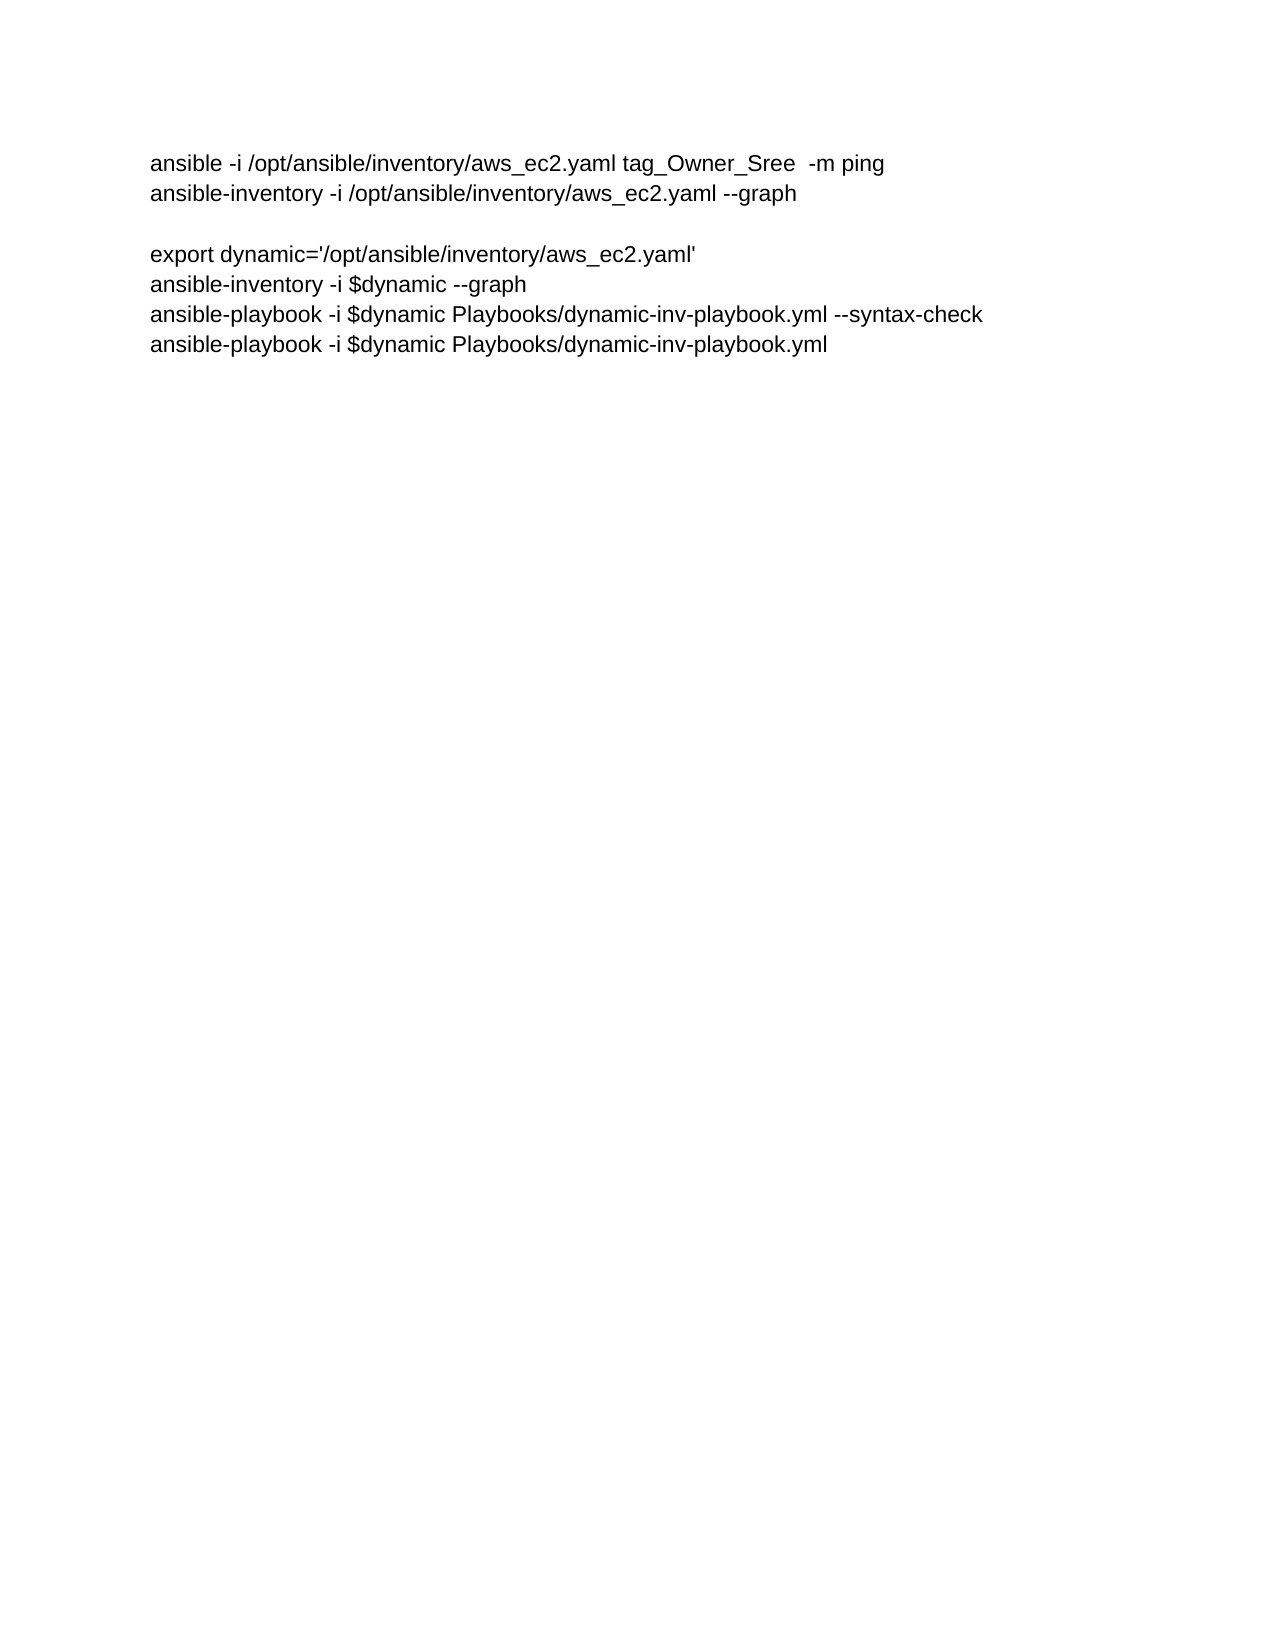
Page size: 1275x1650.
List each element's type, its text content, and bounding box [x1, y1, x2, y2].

text ansible-playbook -i $dynamic Playbooks/dynamic-inv-playbook.yml [150, 331, 1125, 358]
text ansible-playbook -i $dynamic Playbooks/dynamic-inv-playbook.yml --syntax-check [150, 301, 1125, 327]
text ansible-inventory -i /opt/ansible/inventory/aws_ec2.yaml --graph [150, 180, 1125, 207]
text ansible-inventory -i $dynamic --graph [150, 271, 1125, 297]
text ansible -i /opt/ansible/inventory/aws_ec2.yaml tag_Owner_Sree -m ping [150, 150, 1125, 176]
text export dynamic='/opt/ansible/inventory/aws_ec2.yaml' [150, 241, 1125, 267]
